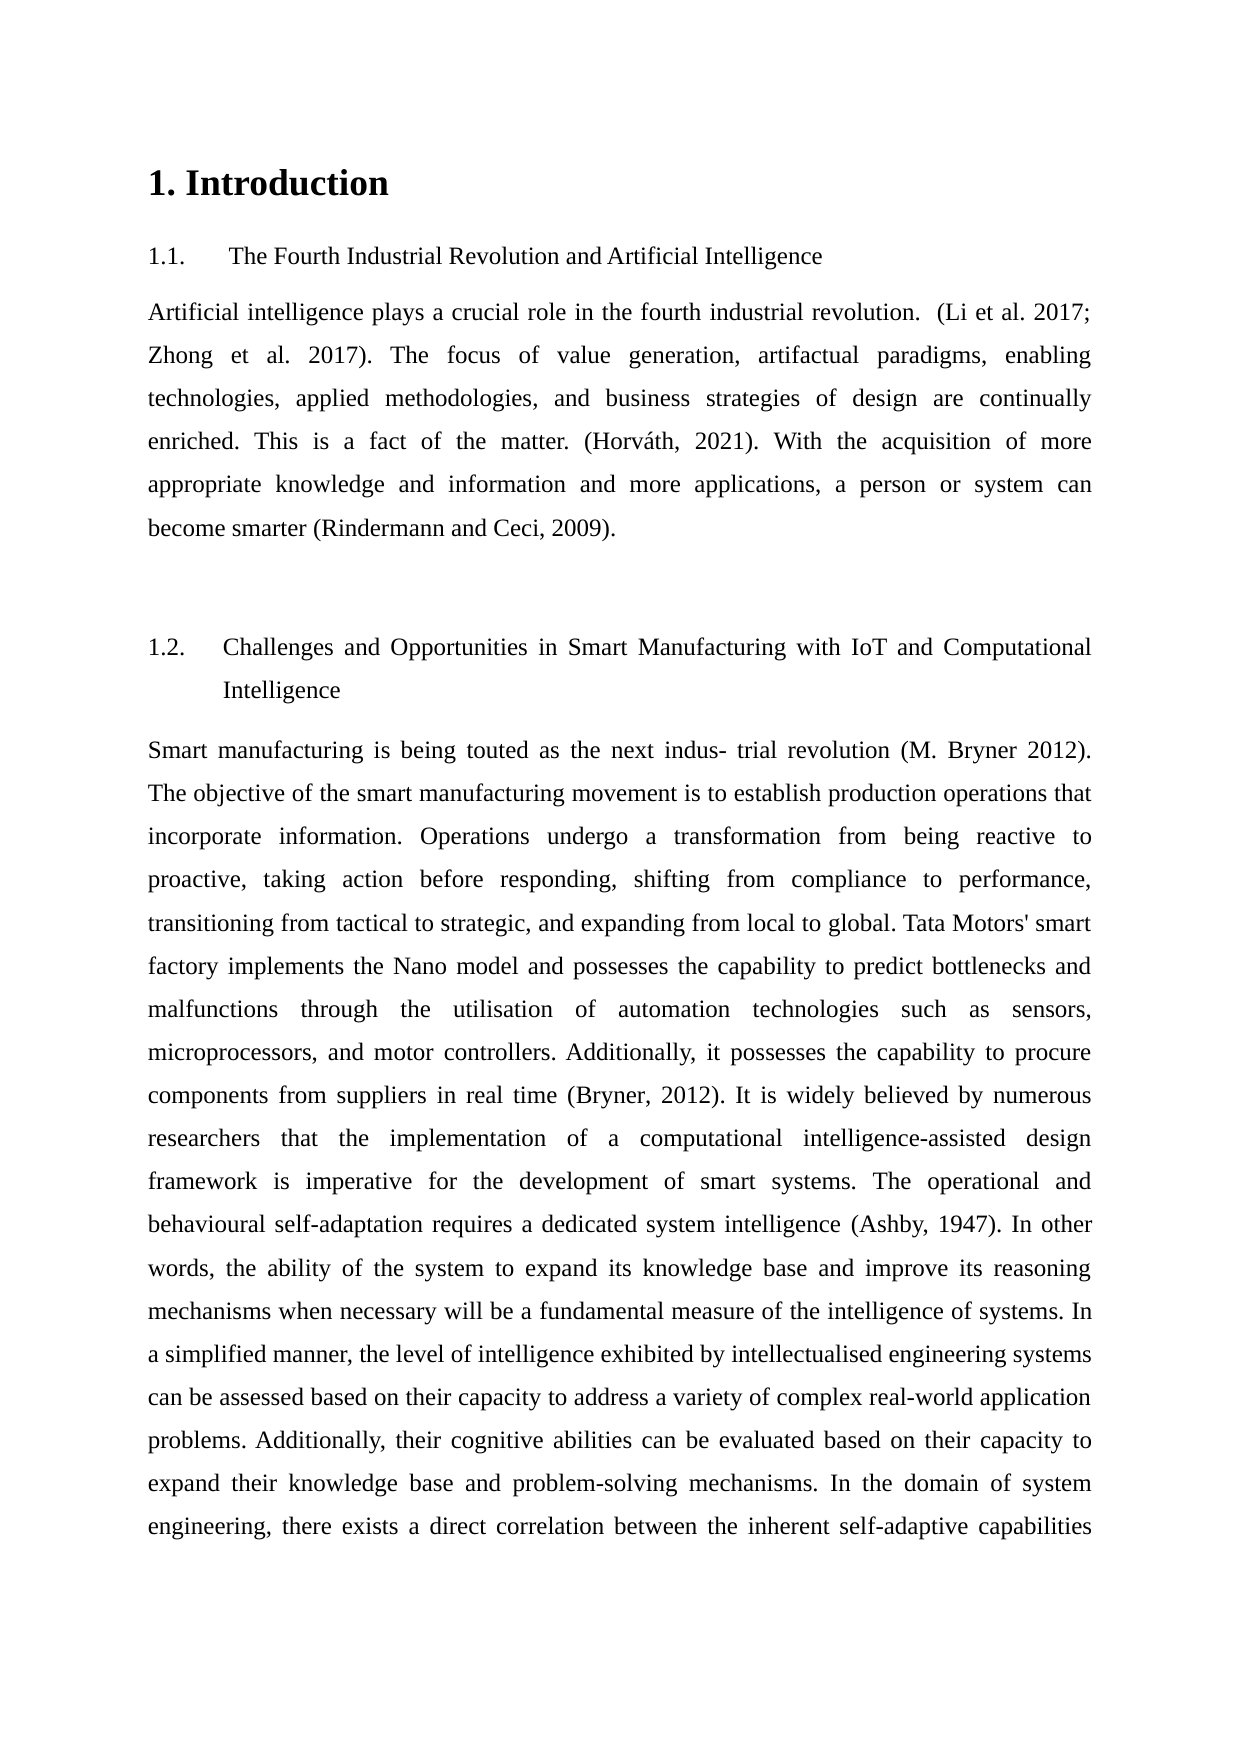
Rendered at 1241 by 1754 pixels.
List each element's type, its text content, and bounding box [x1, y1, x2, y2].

list Challenges and Opportunities in Smart Manufacturing with IoT and Computational Intelligence [148, 632, 1093, 704]
subtitle The Fourth Industrial Revolution and Artificial Intelligence [148, 241, 1093, 270]
text Artificial intelligence plays a crucial role in the fourth industrial revolution. (Li et al. 2017; Zhong et al. 2017). The focus of value generation, artifactual paradigms, enabling technologies, applied methodologies, and business strategies of design are continually enriched. This is a fact of the matter. (Horváth, 2021). With the acquisition of more appropriate knowledge and information and more applications, a person or system can become smarter (Rindermann and Ceci, 2009). [148, 297, 1093, 541]
list Introduction [148, 160, 1093, 203]
